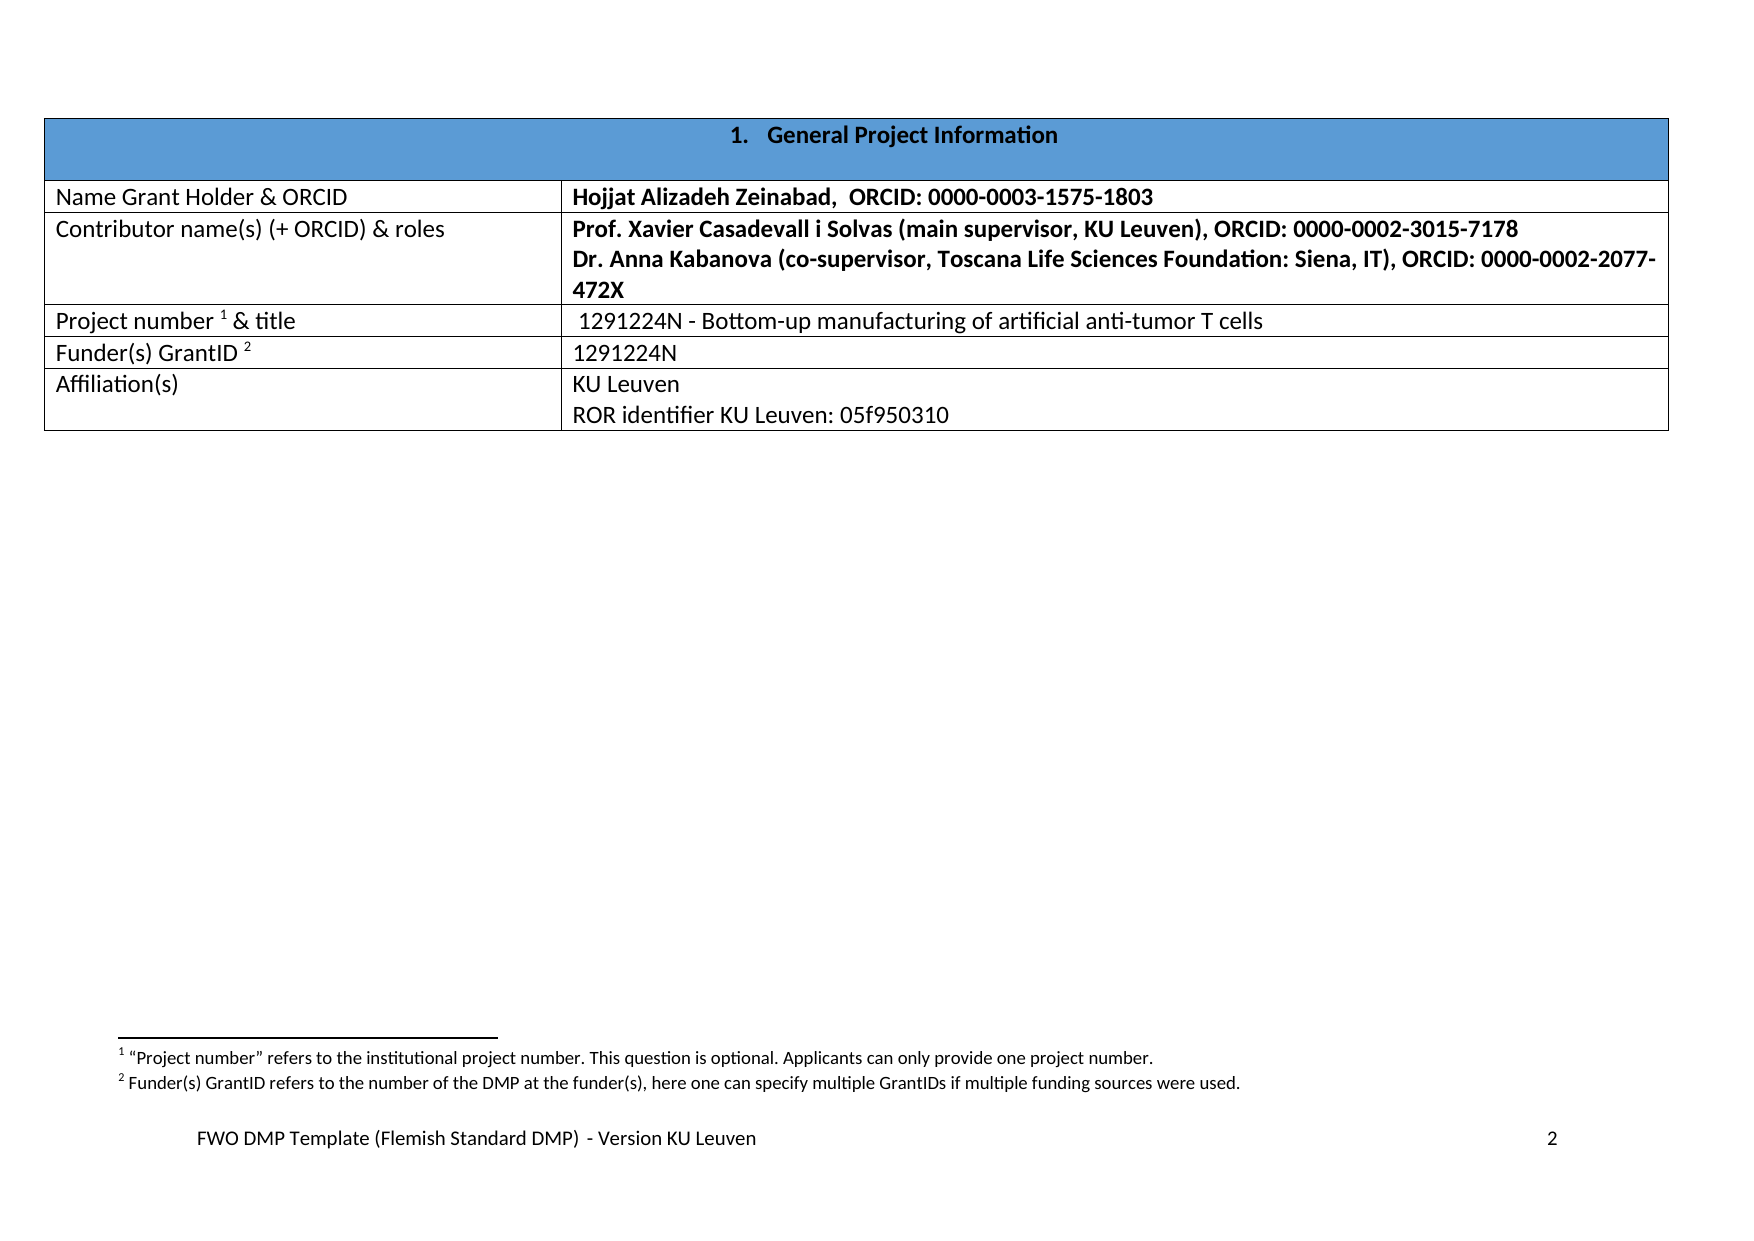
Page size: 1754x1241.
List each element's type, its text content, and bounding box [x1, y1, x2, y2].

table_cell Name Grant Holder & ORCID [45, 181, 561, 212]
table_cell 1291224N [562, 337, 1668, 367]
table_cell Affiliation(s) [45, 369, 561, 429]
table_cell KU Leuven ROR identifier KU Leuven: 05f950310 [562, 369, 1668, 429]
table_cell Prof. Xavier Casadevall i Solvas (main supervisor, KU Leuven), ORCID: 0000-0002-3015-7178 Dr. Anna Kabanova (co-supervisor, Toscana Life Sciences Foundation: Siena, IT), ORCID: 0000-0002-2077-472X [562, 213, 1668, 304]
table_cell 1291224N - Bottom-up manufacturing of artificial anti-tumor T cells [562, 305, 1668, 336]
table_cell Hojjat Alizadeh Zeinabad, ORCID: 0000-0003-1575-1803 [562, 181, 1668, 212]
table_cell Project number & title [45, 305, 561, 336]
table_header General Project Information [45, 119, 1668, 180]
table_cell Contributor name(s) (+ ORCID) & roles [45, 213, 561, 304]
table_cell Funder(s) GrantID [45, 337, 561, 367]
